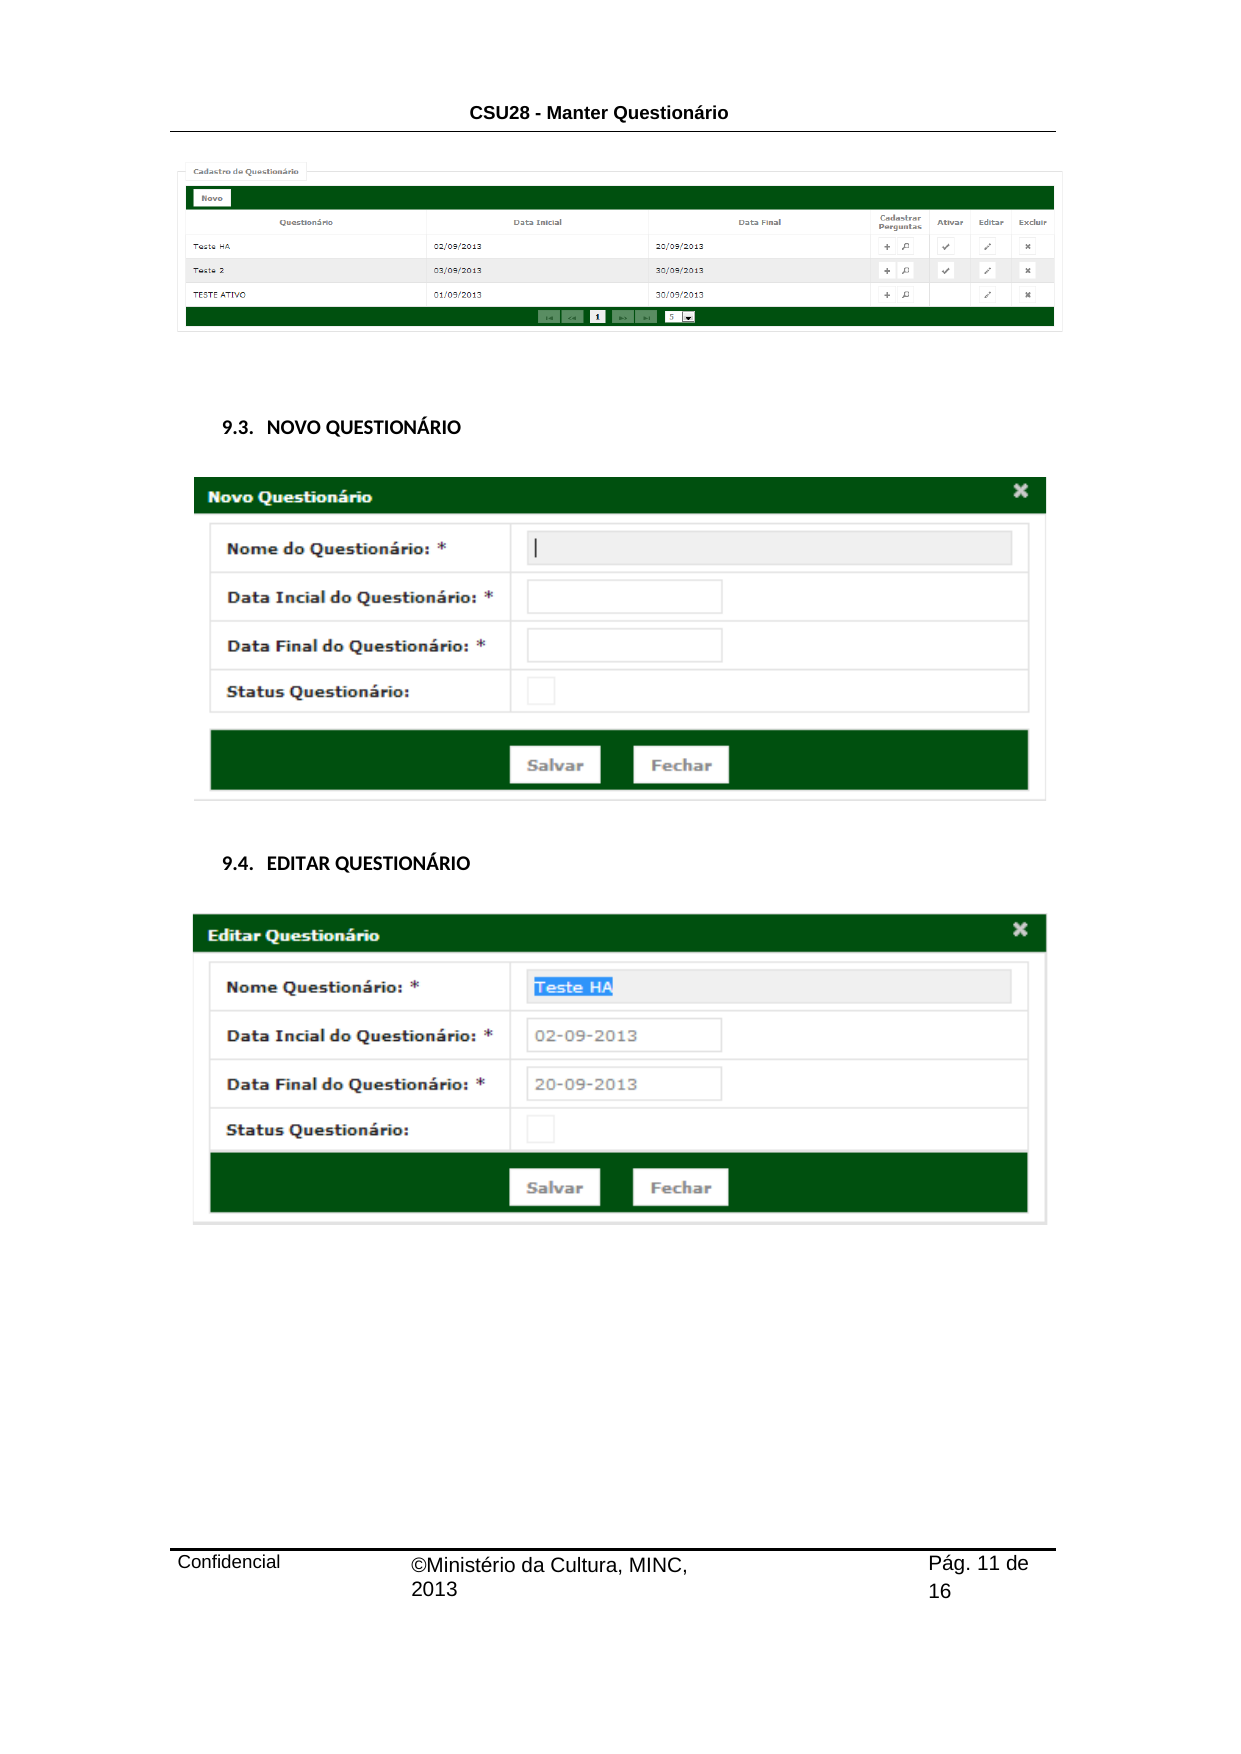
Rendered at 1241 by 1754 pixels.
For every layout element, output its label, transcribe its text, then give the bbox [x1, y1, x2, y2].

picture [177, 160, 1063, 336]
picture [194, 477, 1047, 801]
picture [192, 913, 1048, 1225]
subtitle EDITAR QUESTIONÁRIO [222, 851, 1063, 876]
subtitle NOVO QUESTIONÁRIO [222, 414, 1063, 439]
